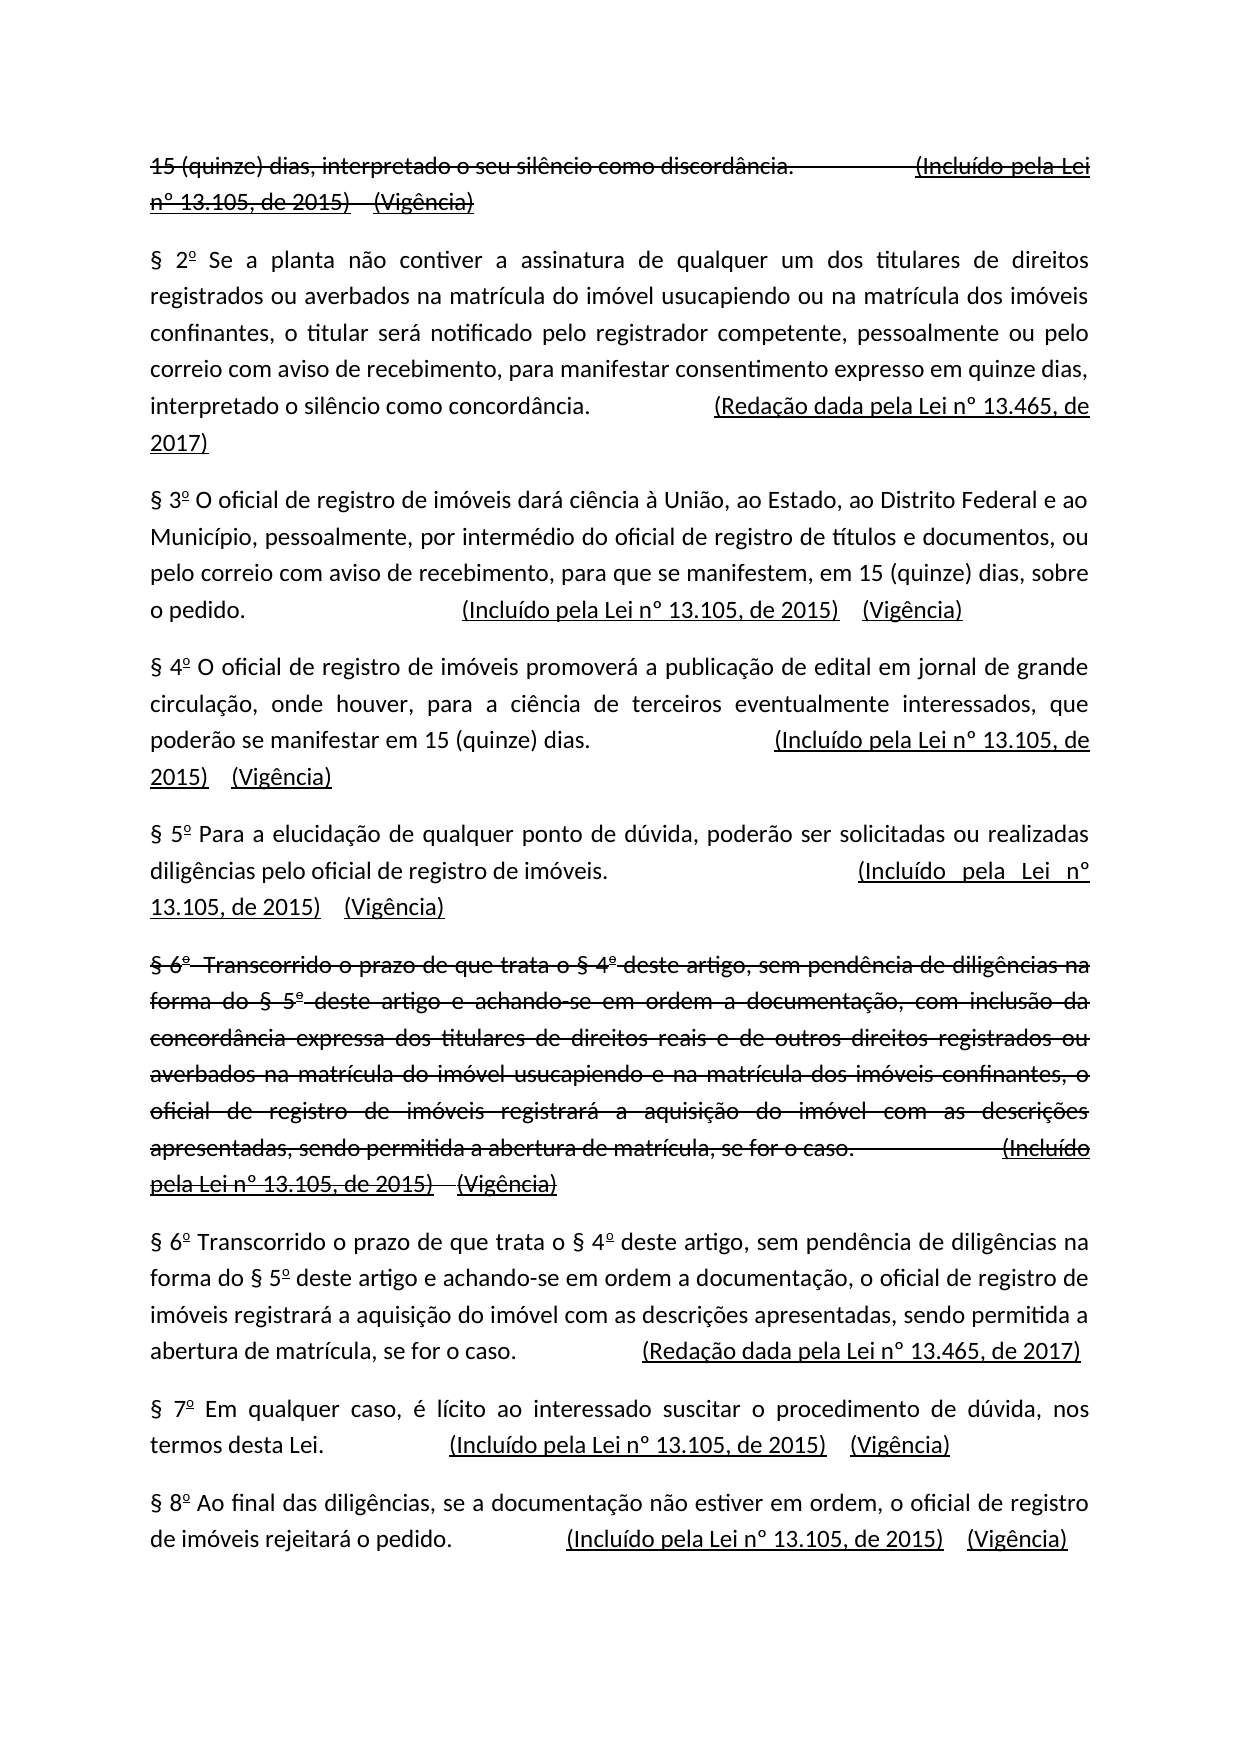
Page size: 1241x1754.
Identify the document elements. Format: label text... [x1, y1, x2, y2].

text § 4o O oficial de registro de imóveis promoverá a publicação de edital em jornal de grande circulação, onde houver, para a ciência de terceiros eventualmente interessados, que poderão se manifestar em 15 (quinze) dias. (Incluído pela Lei nº 13.105, de 2015) (Vigência) [150, 651, 1090, 791]
text § 2o Se a planta não contiver a assinatura de qualquer um dos titulares de direitos registrados ou averbados na matrícula do imóvel usucapiendo ou na matrícula dos imóveis confinantes, o titular será notificado pelo registrador competente, pessoalmente ou pelo correio com aviso de recebimento, para manifestar consentimento expresso em quinze dias, interpretado o silêncio como concordância. (Redação dada pela Lei nº 13.465, de 2017) [150, 244, 1090, 457]
text § 6o Transcorrido o prazo de que trata o § 4o deste artigo, sem pendência de diligências na forma do § 5o deste artigo e achando-se em ordem a documentação, o oficial de registro de imóveis registrará a aquisição do imóvel com as descrições apresentadas, sendo permitida a abertura de matrícula, se for o caso. (Redação dada pela Lei nº 13.465, de 2017) [150, 1226, 1090, 1366]
text § 6o Transcorrido o prazo de que trata o § 4o deste artigo, sem pendência de diligências na forma do § 5o deste artigo e achando-se em ordem a documentação, com inclusão da concordância expressa dos titulares de direitos reais e de outros direitos registrados ou averbados na matrícula do imóvel usucapiendo e na matrícula dos imóveis confinantes, o oficial de registro de imóveis registrará a aquisição do imóvel com as descrições apresentadas, sendo permitida a abertura de matrícula, se for o caso. (Incluído pela Lei nº 13.105, de 2015) (Vigência) [150, 1150, 1090, 1199]
text § 6o Transcorrido o prazo de que trata o § 4o deste artigo, sem pendência de diligências na forma do § 5o deste artigo e achando-se em ordem a documentação, com inclusão da concordância expressa dos titulares de direitos reais e de outros direitos registrados ou averbados na matrícula do imóvel usucapiendo e na matrícula dos imóveis confinantes, o oficial de registro de imóveis registrará a aquisição do imóvel com as descrições apresentadas, sendo permitida a abertura de matrícula, se for o caso. (Incluído pela Lei nº 13.105, de 2015) (Vigência) [150, 949, 1090, 1038]
text § 3o O oficial de registro de imóveis dará ciência à União, ao Estado, ao Distrito Federal e ao Município, pessoalmente, por intermédio do oficial de registro de títulos e documentos, ou pelo correio com aviso de recebimento, para que se manifestem, em 15 (quinze) dias, sobre o pedido. (Incluído pela Lei nº 13.105, de 2015) (Vigência) [150, 484, 1090, 624]
text § 8o Ao final das diligências, se a documentação não estiver em ordem, o oficial de registro de imóveis rejeitará o pedido. (Incluído pela Lei nº 13.105, de 2015) (Vigência) [150, 1487, 1090, 1554]
text § 6o Transcorrido o prazo de que trata o § 4o deste artigo, sem pendência de diligências na forma do § 5o deste artigo e achando-se em ordem a documentação, com inclusão da concordância expressa dos titulares de direitos reais e de outros direitos registrados ou averbados na matrícula do imóvel usucapiendo e na matrícula dos imóveis confinantes, o oficial de registro de imóveis registrará a aquisição do imóvel com as descrições apresentadas, sendo permitida a abertura de matrícula, se for o caso. (Incluído pela Lei nº 13.105, de 2015) (Vigência) [150, 1077, 1090, 1148]
text § 7o Em qualquer caso, é lícito ao interessado suscitar o procedimento de dúvida, nos termos desta Lei. (Incluído pela Lei nº 13.105, de 2015) (Vigência) [150, 1393, 1090, 1460]
text § 5o Para a elucidação de qualquer ponto de dúvida, poderão ser solicitadas ou realizadas diligências pelo oficial de registro de imóveis. (Incluído pela Lei nº 13.105, de 2015) (Vigência) [150, 818, 1090, 922]
